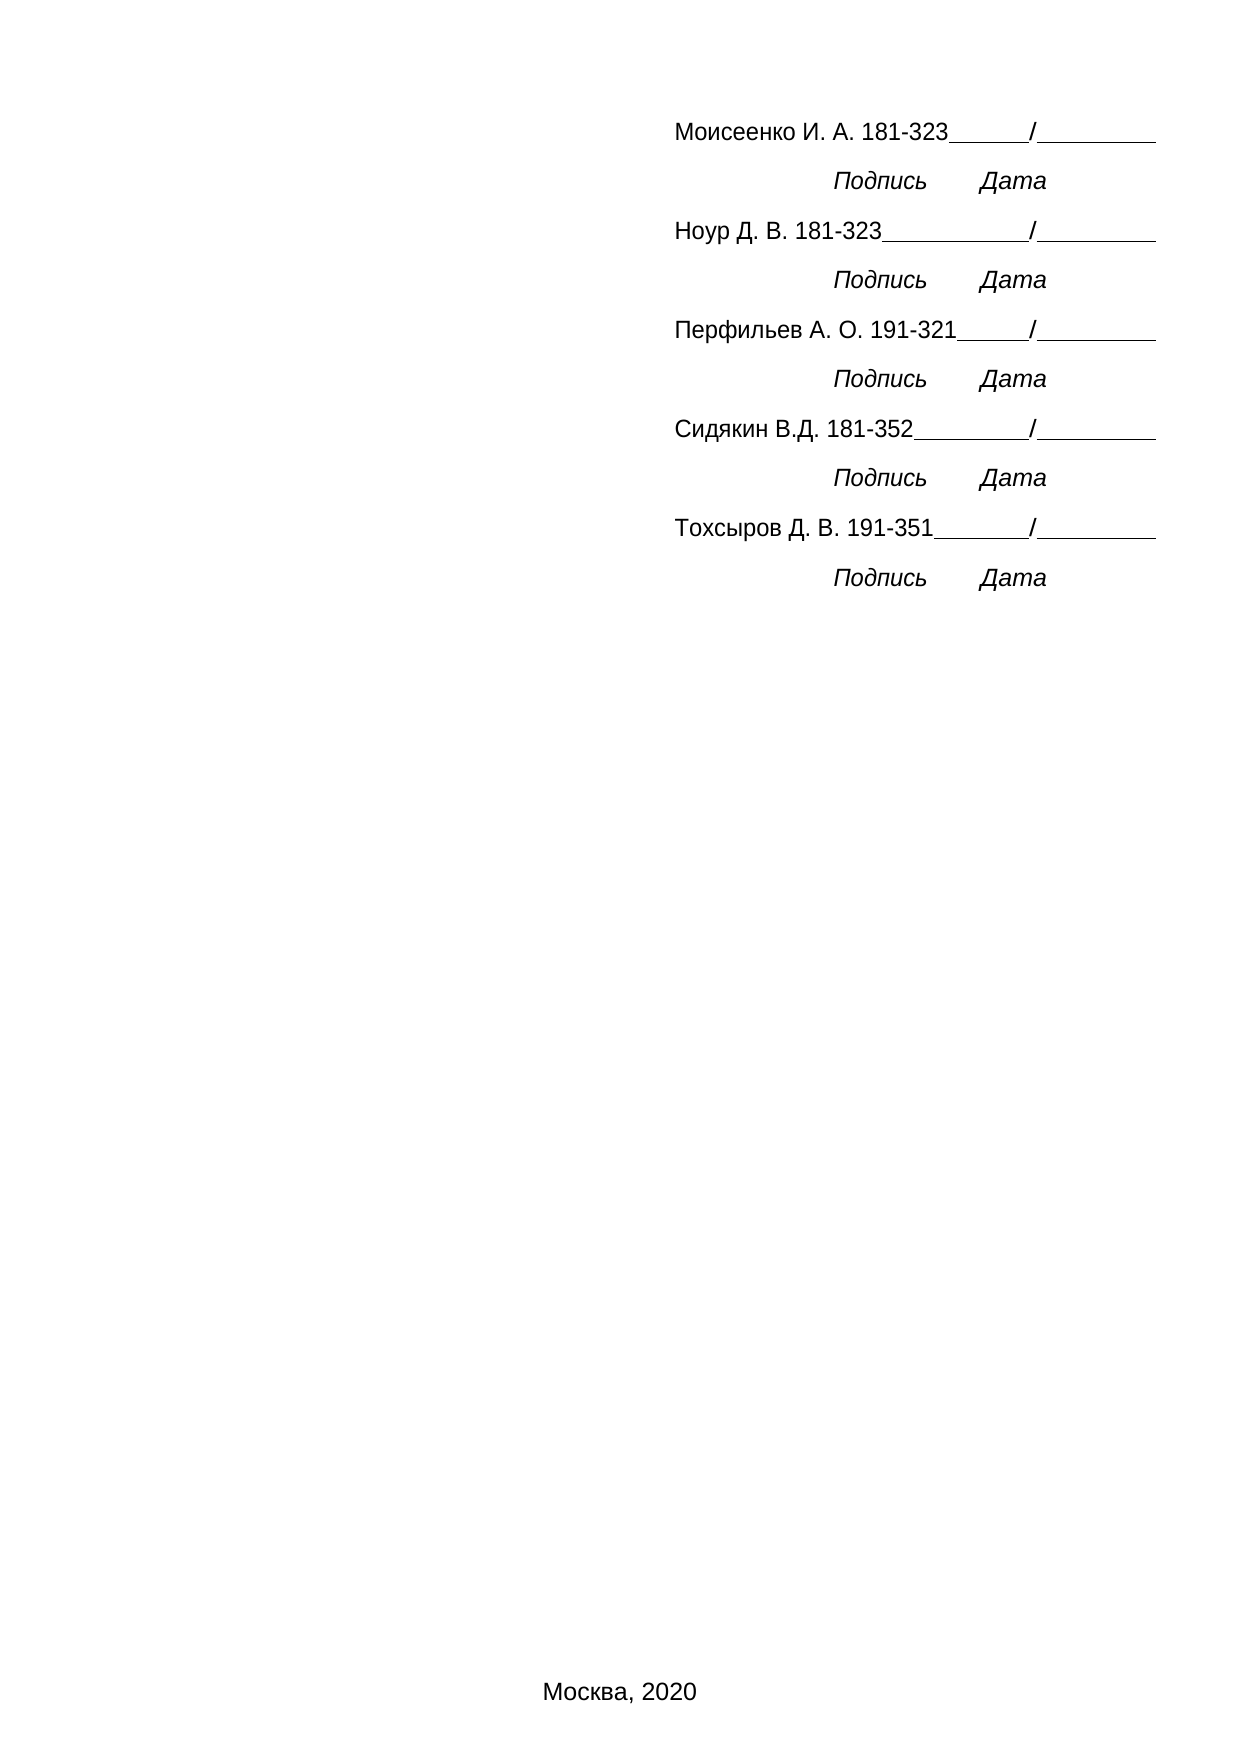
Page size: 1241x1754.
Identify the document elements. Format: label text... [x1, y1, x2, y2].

text Подпись Дата [164, 562, 1049, 591]
text Подпись Дата [164, 463, 1049, 492]
text Тохсыров Д. В. 191-351 / [164, 513, 1155, 542]
text Подпись Дата [164, 265, 1049, 294]
text Моисеенко И. А. 181-323 / [164, 117, 1155, 145]
text Ноур Д. В. 181-323 / [164, 216, 1155, 244]
text Перфильев А. О. 191-321 / [164, 315, 1155, 343]
text Подпись Дата [164, 166, 1049, 195]
text Сидякин В.Д. 181-352 / [164, 414, 1155, 443]
text Подпись Дата [164, 364, 1049, 393]
text Москва, 2020 [197, 1676, 1043, 1705]
